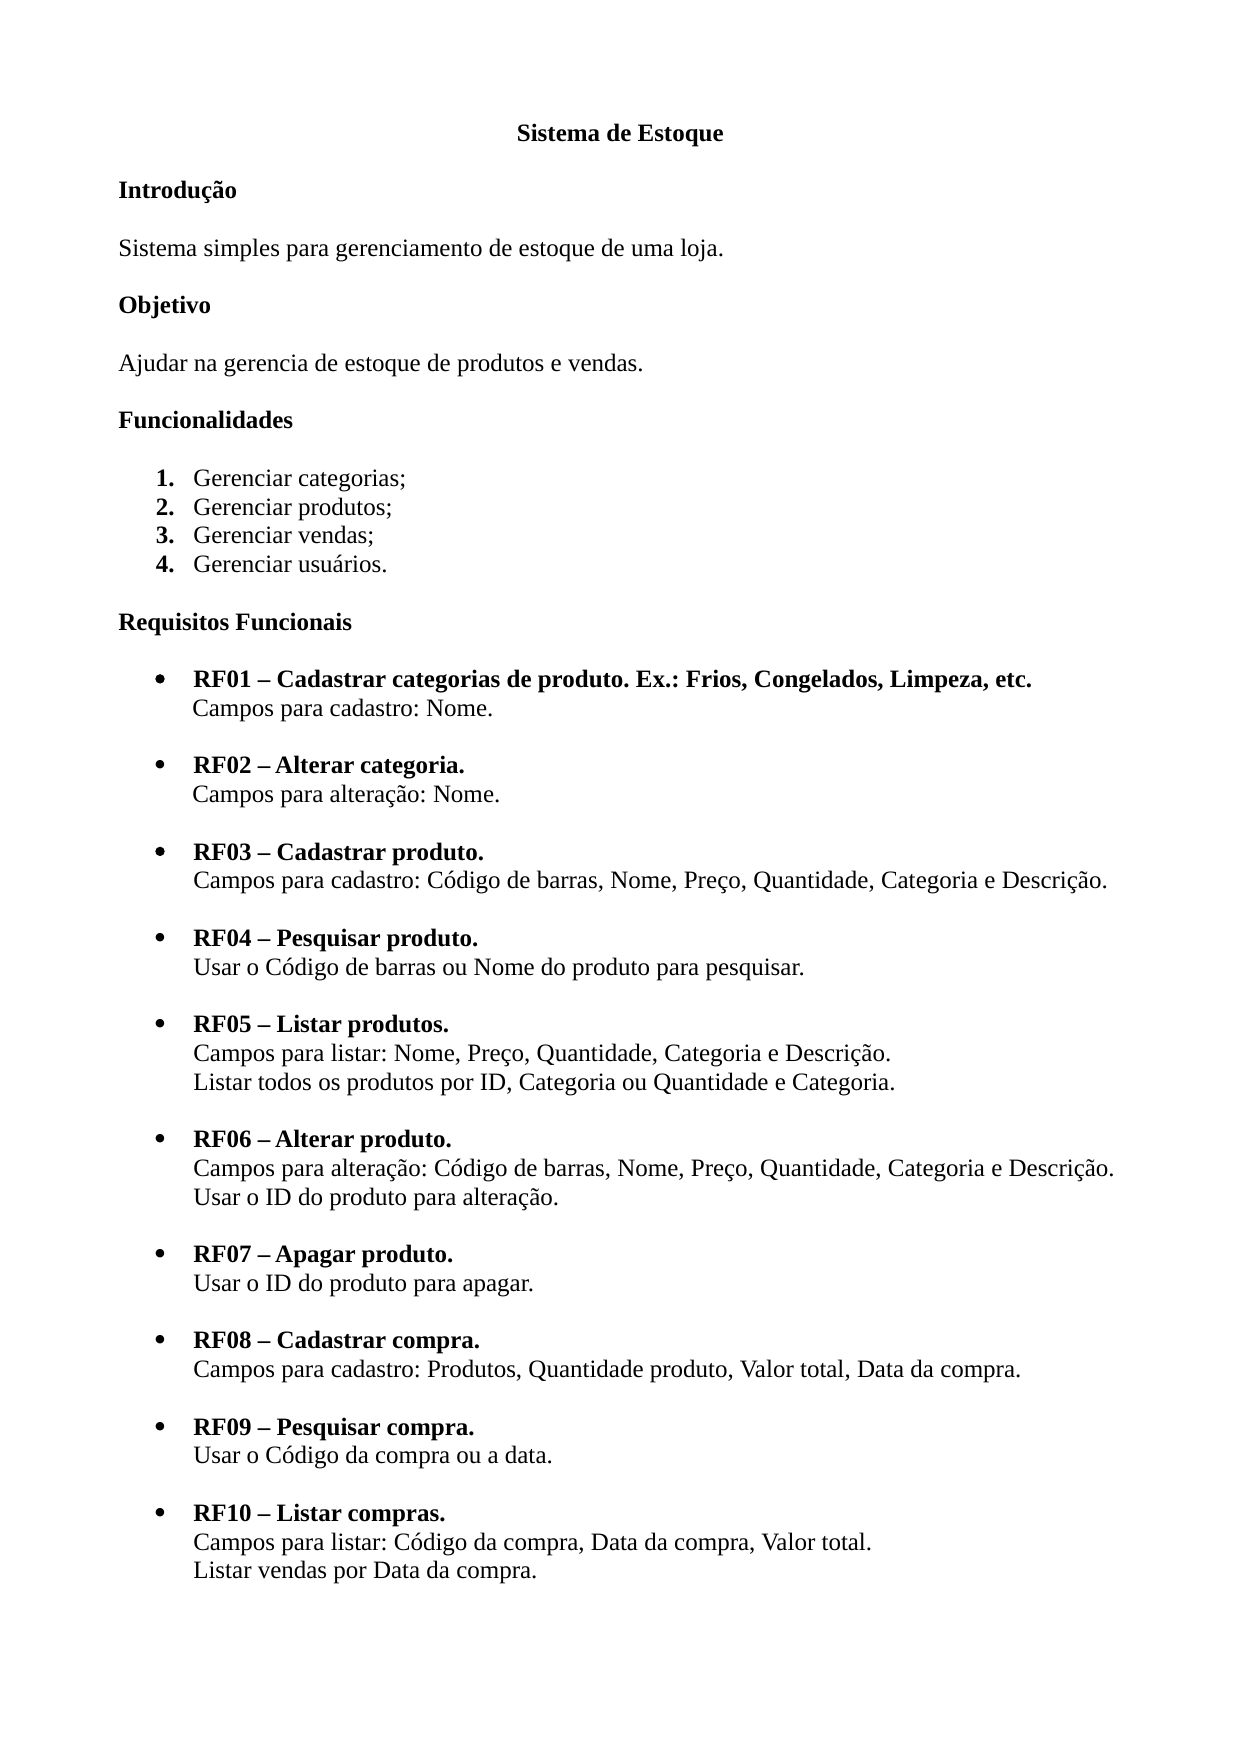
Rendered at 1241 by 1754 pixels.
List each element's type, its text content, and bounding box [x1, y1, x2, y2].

list Campos para cadastro: Código de barras, Nome, Preço, Quantidade, Categoria e Descrição. [193, 866, 1122, 894]
list Campos para cadastro: Produtos, Quantidade produto, Valor total, Data da compra. [193, 1354, 1122, 1383]
list Gerenciar produtos; [156, 492, 1122, 521]
list RF02 – Alterar categoria. [156, 751, 1122, 779]
list Campos para listar: Nome, Preço, Quantidade, Categoria e Descrição. [193, 1038, 1122, 1067]
list Usar o Código da compra ou a data. [193, 1441, 1122, 1469]
text Sistema simples para gerenciamento de estoque de uma loja. [118, 233, 1122, 262]
list RF10 – Listar compras. [156, 1498, 1122, 1527]
list Gerenciar categorias; [156, 463, 1122, 492]
text Campos para cadastro: Nome. [118, 693, 1122, 722]
text Sistema de Estoque [118, 118, 1122, 147]
list Gerenciar usuários. [156, 549, 1122, 578]
list RF01 – Cadastrar categorias de produto. Ex.: Frios, Congelados, Limpeza, etc. [156, 664, 1122, 693]
text Requisitos Funcionais [118, 607, 1122, 636]
text Ajudar na gerencia de estoque de produtos e vendas. [118, 348, 1122, 377]
list Usar o ID do produto para alteração. [193, 1182, 1122, 1211]
list RF06 – Alterar produto. [156, 1124, 1122, 1153]
list RF07 – Apagar produto. [156, 1239, 1122, 1268]
list RF04 – Pesquisar produto. [156, 923, 1122, 952]
list Listar vendas por Data da compra. [193, 1556, 1122, 1584]
list Listar todos os produtos por ID, Categoria ou Quantidade e Categoria. [193, 1067, 1122, 1096]
list RF08 – Cadastrar compra. [156, 1326, 1122, 1354]
list Usar o Código de barras ou Nome do produto para pesquisar. [193, 952, 1122, 981]
text Introdução [118, 176, 1122, 204]
list RF03 – Cadastrar produto. [156, 837, 1122, 866]
text Funcionalidades [118, 406, 1122, 434]
list RF09 – Pesquisar compra. [156, 1412, 1122, 1441]
list Usar o ID do produto para apagar. [193, 1268, 1122, 1297]
list Gerenciar vendas; [156, 521, 1122, 549]
text Campos para alteração: Nome. [118, 779, 1122, 808]
text Objetivo [118, 291, 1122, 319]
list Campos para alteração: Código de barras, Nome, Preço, Quantidade, Categoria e Descrição. [193, 1153, 1122, 1182]
list RF05 – Listar produtos. [156, 1009, 1122, 1038]
list Campos para listar: Código da compra, Data da compra, Valor total. [193, 1527, 1122, 1556]
